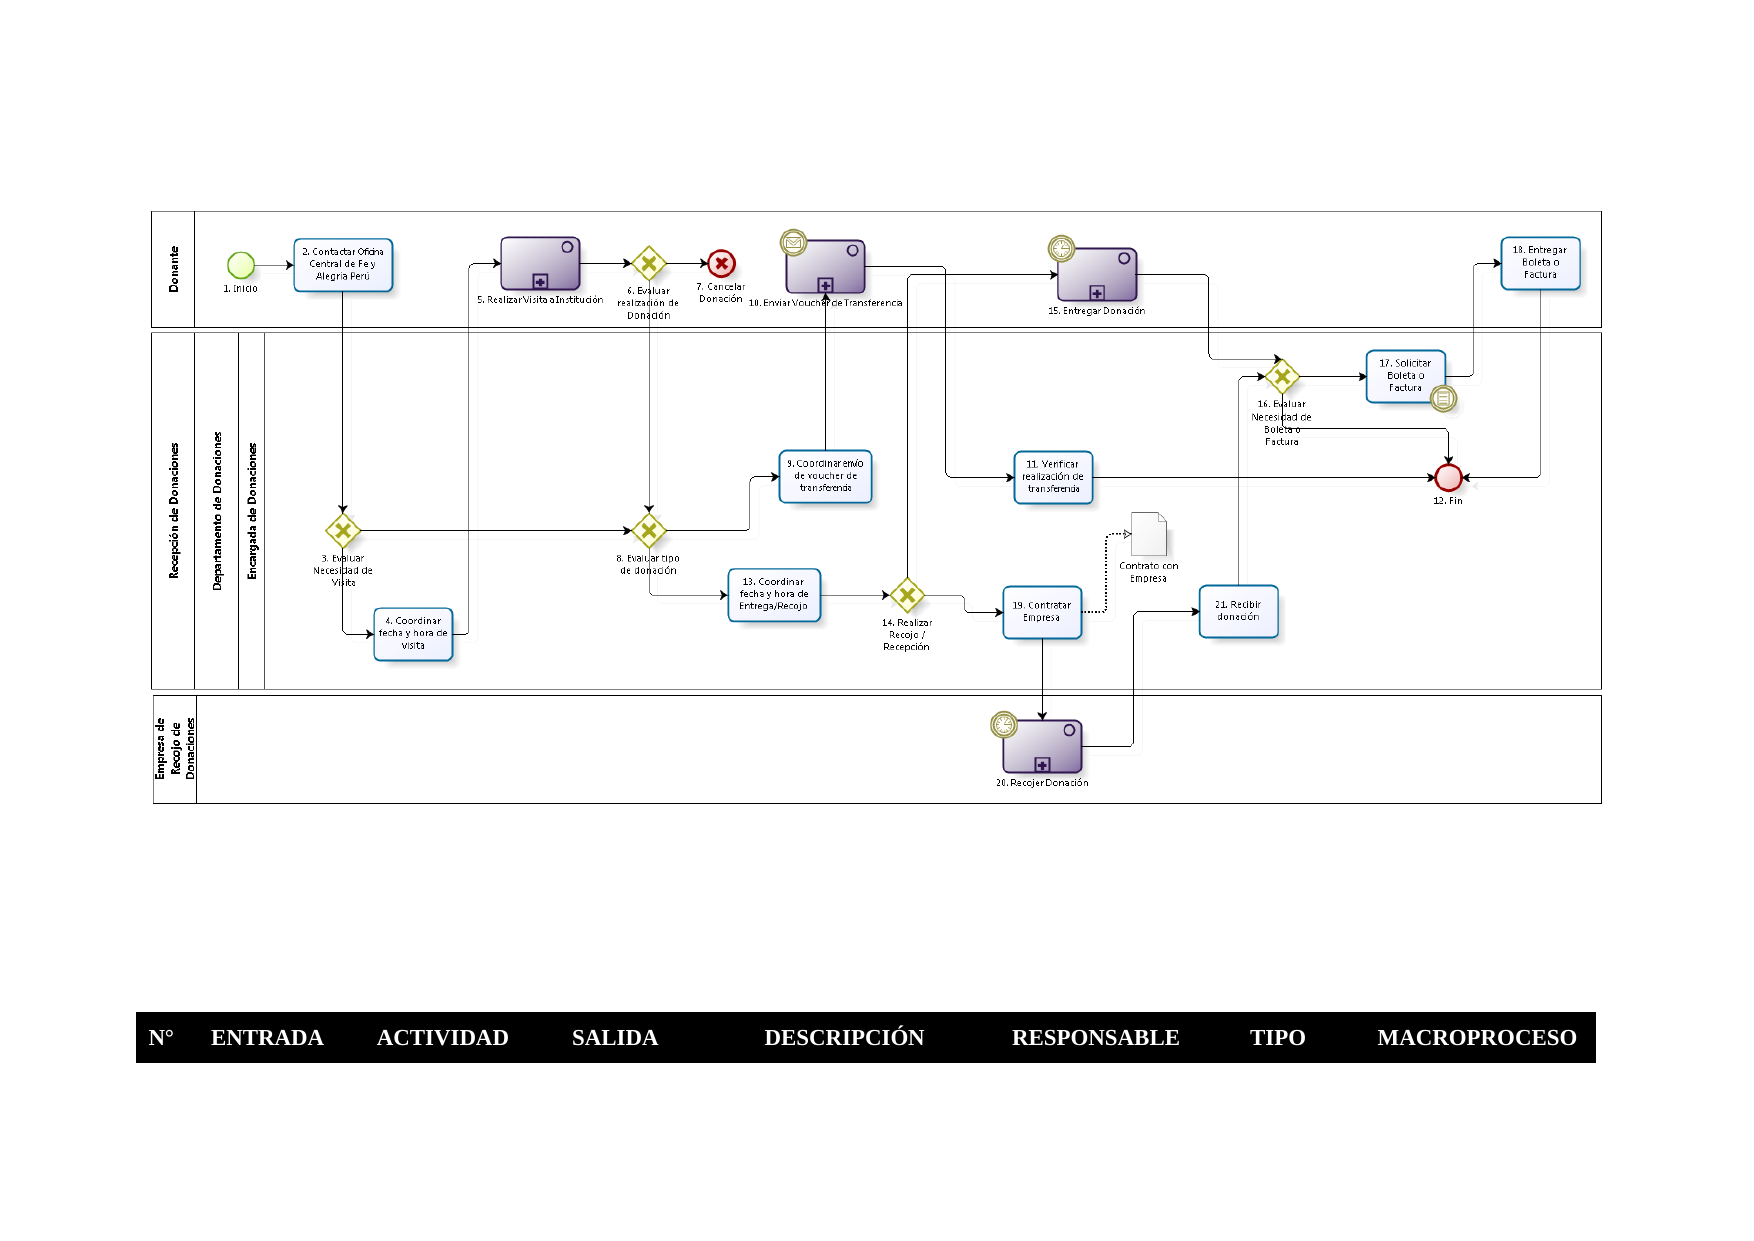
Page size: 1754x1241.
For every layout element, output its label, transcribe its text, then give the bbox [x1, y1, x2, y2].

table_header RESPONSABLE [996, 1013, 1196, 1062]
table_header N° [137, 1013, 185, 1062]
table_header DESCRIPCIÓN [694, 1013, 995, 1062]
table_header MACROPROCESO [1360, 1013, 1595, 1062]
table_header SALIDA [537, 1013, 693, 1062]
table_header ACTIVIDAD [349, 1013, 536, 1062]
table_header ENTRADA [186, 1013, 348, 1062]
picture [147, 206, 1607, 811]
table_header TIPO ACTIVIDAD [1197, 1013, 1359, 1062]
